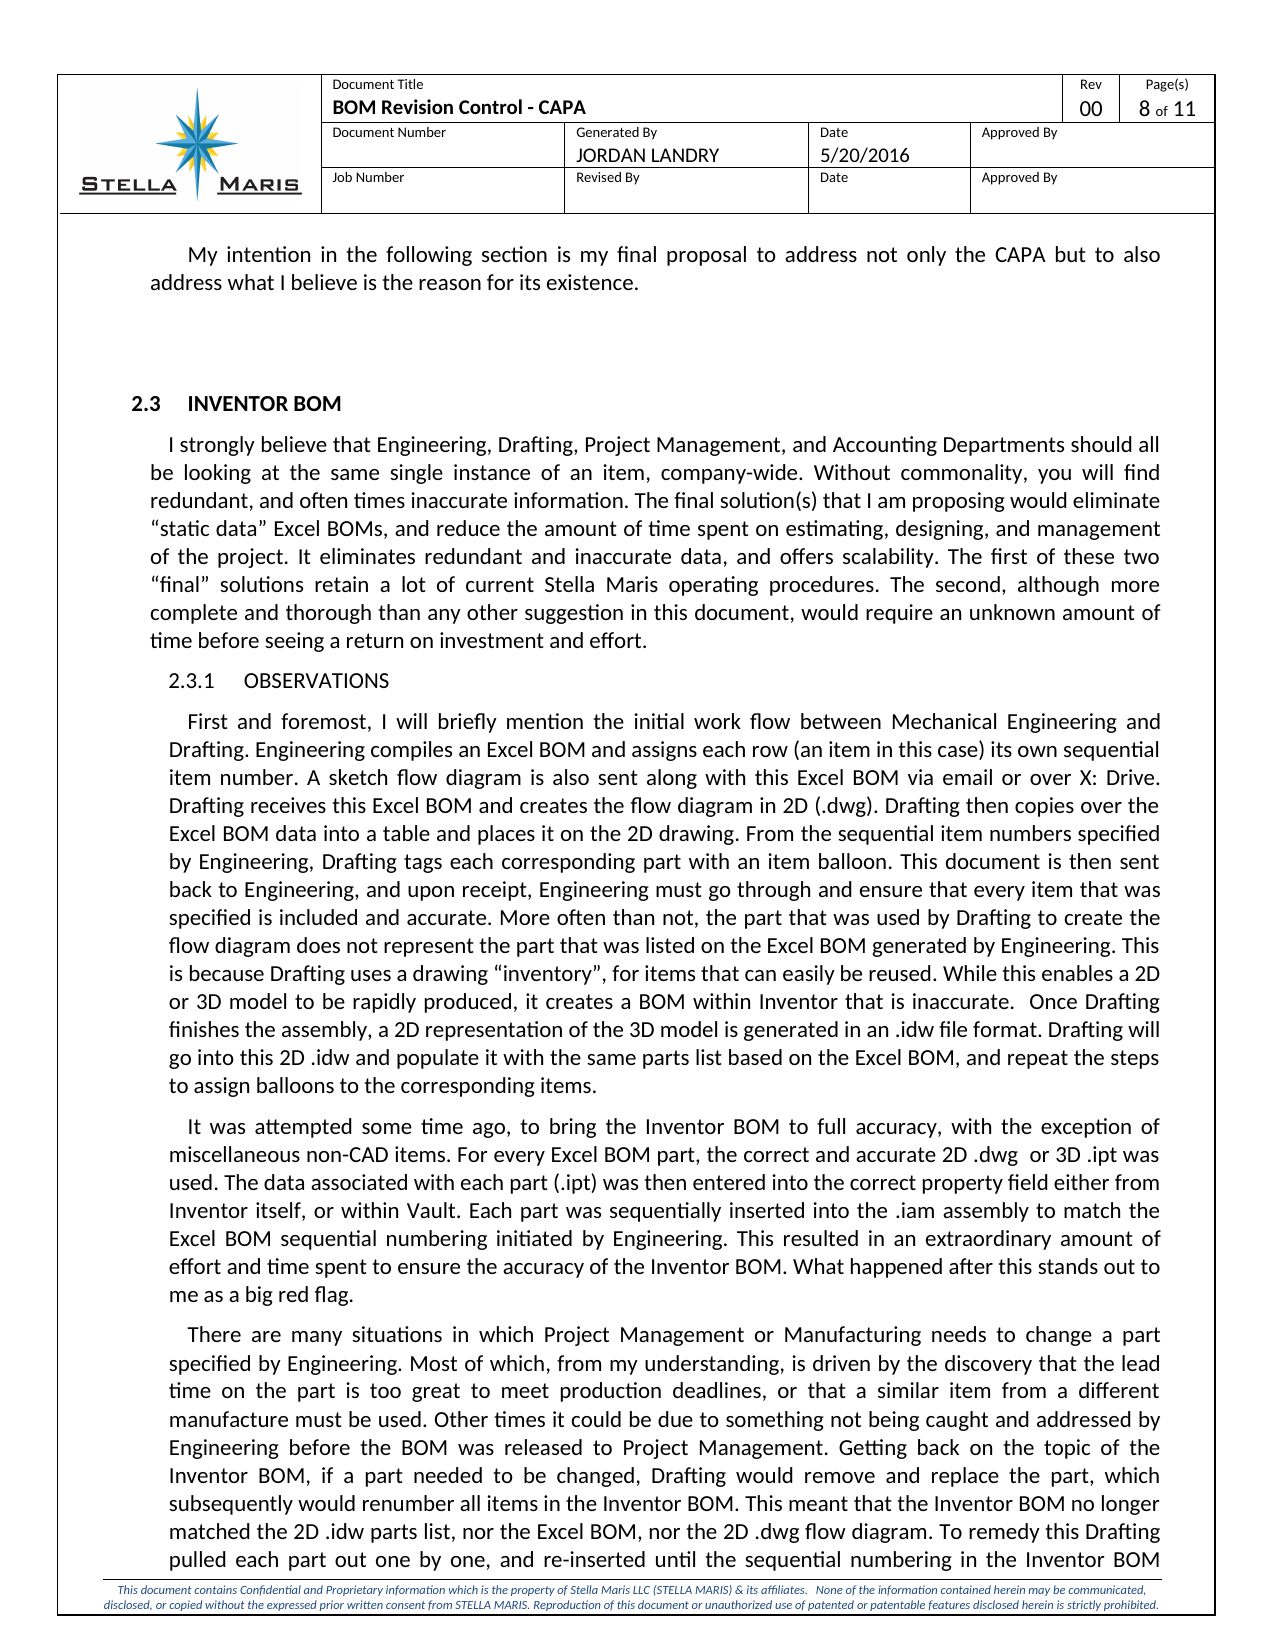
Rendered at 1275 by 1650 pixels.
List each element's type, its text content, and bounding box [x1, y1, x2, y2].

text My intention in the following section is my final proposal to address not only the CAPA but to also address what I believe is the reason for its existence. [150, 240, 1162, 296]
text It was attempted some time ago, to bring the Inventor BOM to full accuracy, with the exception of miscellaneous non-CAD items. For every Excel BOM part, the correct and accurate 2D .dwg or 3D .ipt was used. The data associated with each part (.ipt) was then entered into the correct property field either from Inventor itself, or within Vault. Each part was sequentially inserted into the .iam assembly to match the Excel BOM sequential numbering initiated by Engineering. This resulted in an extraordinary amount of effort and time spent to ensure the accuracy of the Inventor BOM. What happened after this stands out to me as a big red flag. [169, 1112, 1162, 1308]
subtitle OBSERVATIONS [168, 667, 1162, 695]
subtitle INVENTOR BOM [131, 389, 1162, 417]
picture [78, 85, 303, 202]
text First and foremost, I will briefly mention the initial work flow between Mechanical Engineering and Drafting. Engineering compiles an Excel BOM and assigns each row (an item in this case) its own sequential item number. A sketch flow diagram is also sent along with this Excel BOM via email or over X: Drive. Drafting receives this Excel BOM and creates the flow diagram in 2D (.dwg). Drafting then copies over the Excel BOM data into a table and places it on the 2D drawing. From the sequential item numbers specified by Engineering, Drafting tags each corresponding part with an item balloon. This document is then sent back to Engineering, and upon receipt, Engineering must go through and ensure that every item that was specified is included and accurate. More often than not, the part that was used by Drafting to create the flow diagram does not represent the part that was listed on the Excel BOM generated by Engineering. This is because Drafting uses a drawing “inventory”, for items that can easily be reused. While this enables a 2D or 3D model to be rapidly produced, it creates a BOM within Inventor that is inaccurate. Once Drafting finishes the assembly, a 2D representation of the 3D model is generated in an .idw file format. Drafting will go into this 2D .idw and populate it with the same parts list based on the Excel BOM, and repeat the steps to assign balloons to the corresponding items. [169, 707, 1162, 1099]
text I strongly believe that Engineering, Drafting, Project Management, and Accounting Departments should all be looking at the same single instance of an item, company-wide. Without commonality, you will find redundant, and often times inaccurate information. The final solution(s) that I am proposing would eliminate “static data” Excel BOMs, and reduce the amount of time spent on estimating, designing, and management of the project. It eliminates redundant and inaccurate data, and offers scalability. The first of these two “final” solutions retain a lot of current Stella Maris operating procedures. The second, although more complete and thorough than any other suggestion in this document, would require an unknown amount of time before seeing a return on investment and effort. [150, 430, 1162, 654]
